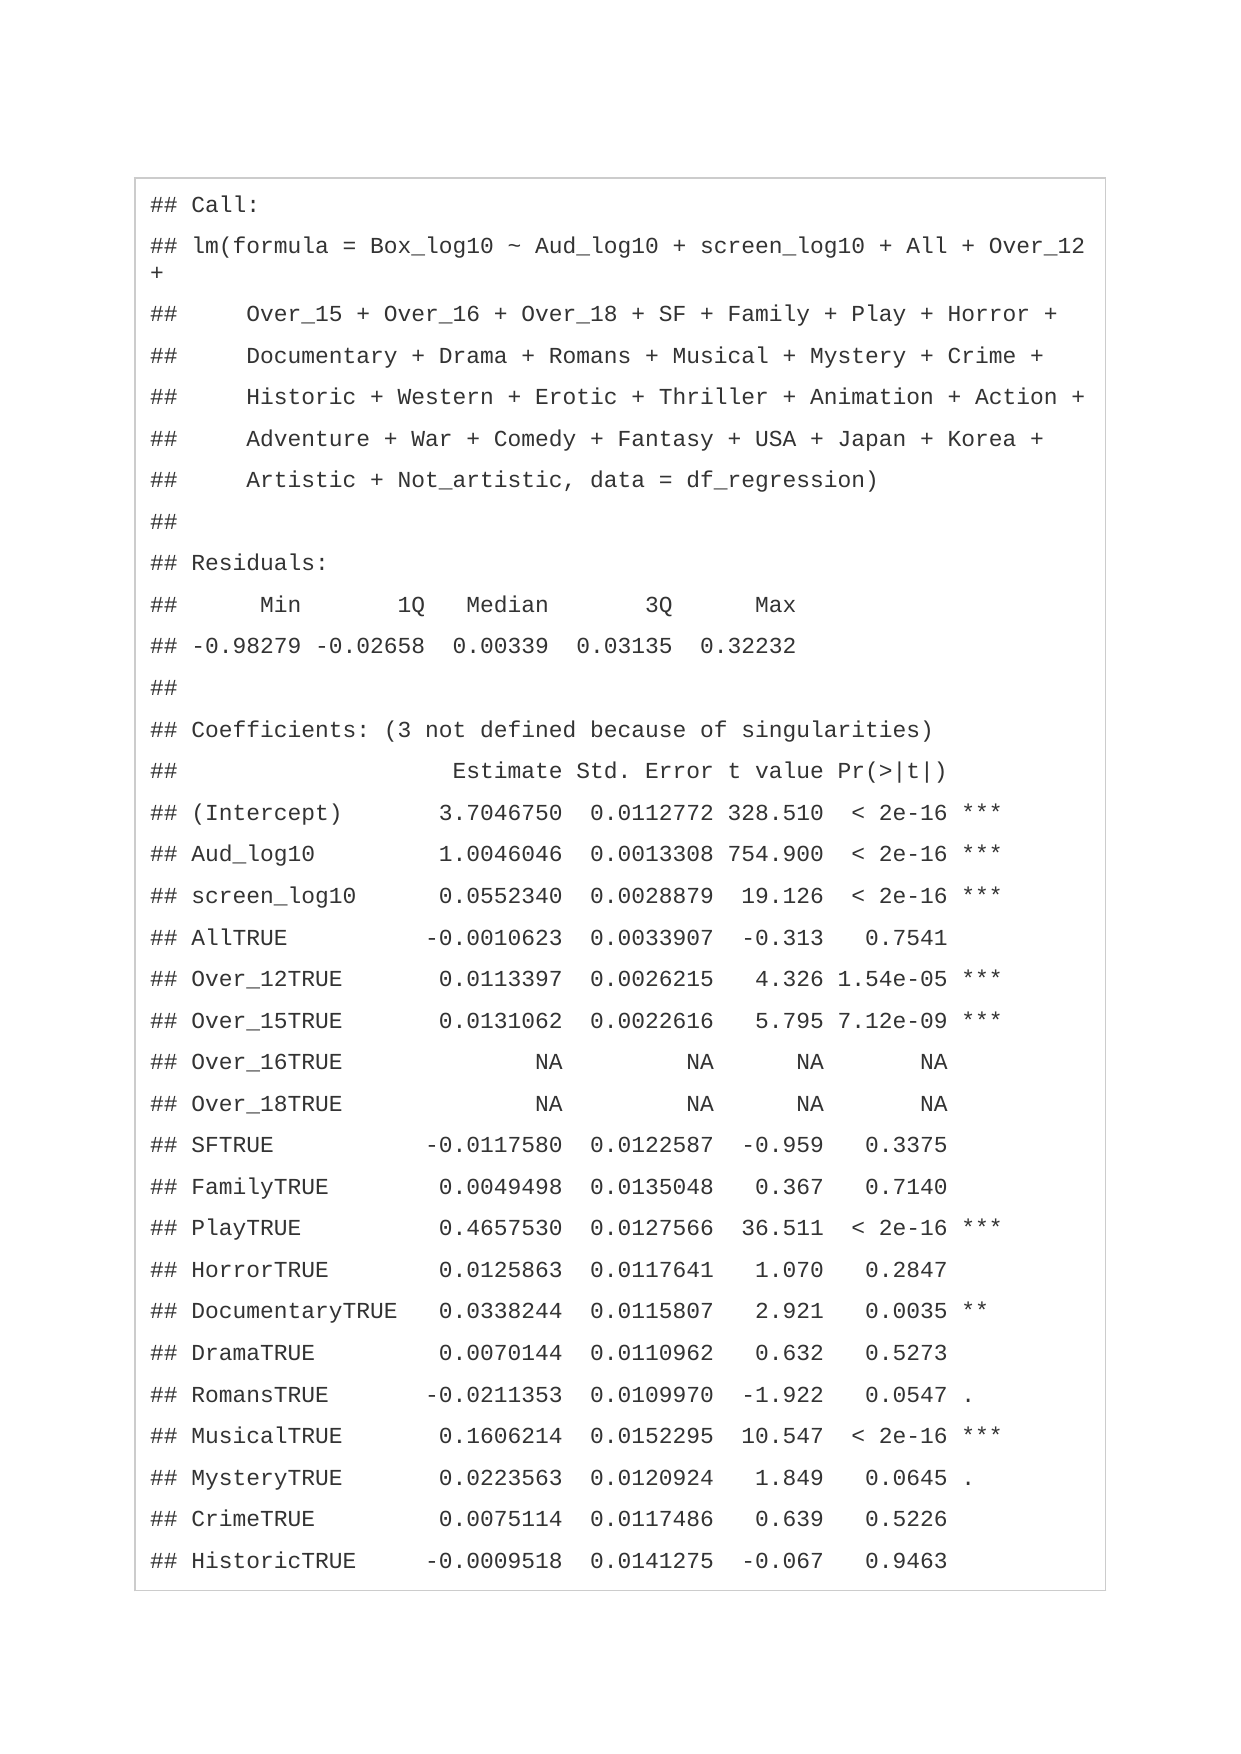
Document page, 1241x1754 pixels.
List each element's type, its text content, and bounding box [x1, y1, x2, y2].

text ## Coefficients: (3 not defined because of singularities) [136, 702, 1105, 743]
text ## AllTRUE -0.0010623 0.0033907 -0.313 0.7541 [136, 910, 1105, 951]
text ## DocumentaryTRUE 0.0338244 0.0115807 2.921 0.0035 ** [136, 1284, 1105, 1325]
text ## screen_log10 0.0552340 0.0028879 19.126 < 2e-16 *** [136, 868, 1105, 910]
text ## MysteryTRUE 0.0223563 0.0120924 1.849 0.0645 . [136, 1450, 1105, 1492]
text ## SFTRUE -0.0117580 0.0122587 -0.959 0.3375 [136, 1117, 1105, 1159]
text ## Over_18TRUE NA NA NA NA [136, 1076, 1105, 1117]
text ## Over_15TRUE 0.0131062 0.0022616 5.795 7.12e-09 *** [136, 993, 1105, 1034]
text ## Documentary + Drama + Romans + Musical + Mystery + Crime + [136, 328, 1105, 369]
text ## Aud_log10 1.0046046 0.0013308 754.900 < 2e-16 *** [136, 827, 1105, 868]
text ## PlayTRUE 0.4657530 0.0127566 36.511 < 2e-16 *** [136, 1201, 1105, 1242]
text ## Artistic + Not_artistic, data = df_regression) [136, 452, 1105, 494]
text ## Historic + Western + Erotic + Thriller + Animation + Action + [136, 369, 1105, 411]
text ## Min 1Q Median 3Q Max [136, 577, 1105, 619]
text ## Over_15 + Over_16 + Over_18 + SF + Family + Play + Horror + [136, 286, 1105, 328]
text ## HorrorTRUE 0.0125863 0.0117641 1.070 0.2847 [136, 1242, 1105, 1284]
text ## Adventure + War + Comedy + Fantasy + USA + Japan + Korea + [136, 411, 1105, 452]
text ## HistoricTRUE -0.0009518 0.0141275 -0.067 0.9463 [136, 1533, 1105, 1590]
text ## Over_12TRUE 0.0113397 0.0026215 4.326 1.54e-05 *** [136, 951, 1105, 993]
text ## Call: [136, 179, 1105, 219]
text ## FamilyTRUE 0.0049498 0.0135048 0.367 0.7140 [136, 1159, 1105, 1201]
text ## RomansTRUE -0.0211353 0.0109970 -1.922 0.0547 . [136, 1367, 1105, 1408]
text ## lm(formula = Box_log10 ~ Aud_log10 + screen_log10 + All + Over_12 + [136, 219, 1105, 286]
text ## CrimeTRUE 0.0075114 0.0117486 0.639 0.5226 [136, 1492, 1105, 1533]
text ## DramaTRUE 0.0070144 0.0110962 0.632 0.5273 [136, 1325, 1105, 1367]
text ## -0.98279 -0.02658 0.00339 0.03135 0.32232 [136, 619, 1105, 660]
text ## [136, 660, 1105, 702]
text ## Residuals: [136, 536, 1105, 577]
text ## Estimate Std. Error t value Pr(>|t|) [136, 743, 1105, 785]
text ## [136, 494, 1105, 536]
text ## (Intercept) 3.7046750 0.0112772 328.510 < 2e-16 *** [136, 785, 1105, 827]
text ## MusicalTRUE 0.1606214 0.0152295 10.547 < 2e-16 *** [136, 1408, 1105, 1450]
text ## Over_16TRUE NA NA NA NA [136, 1034, 1105, 1076]
